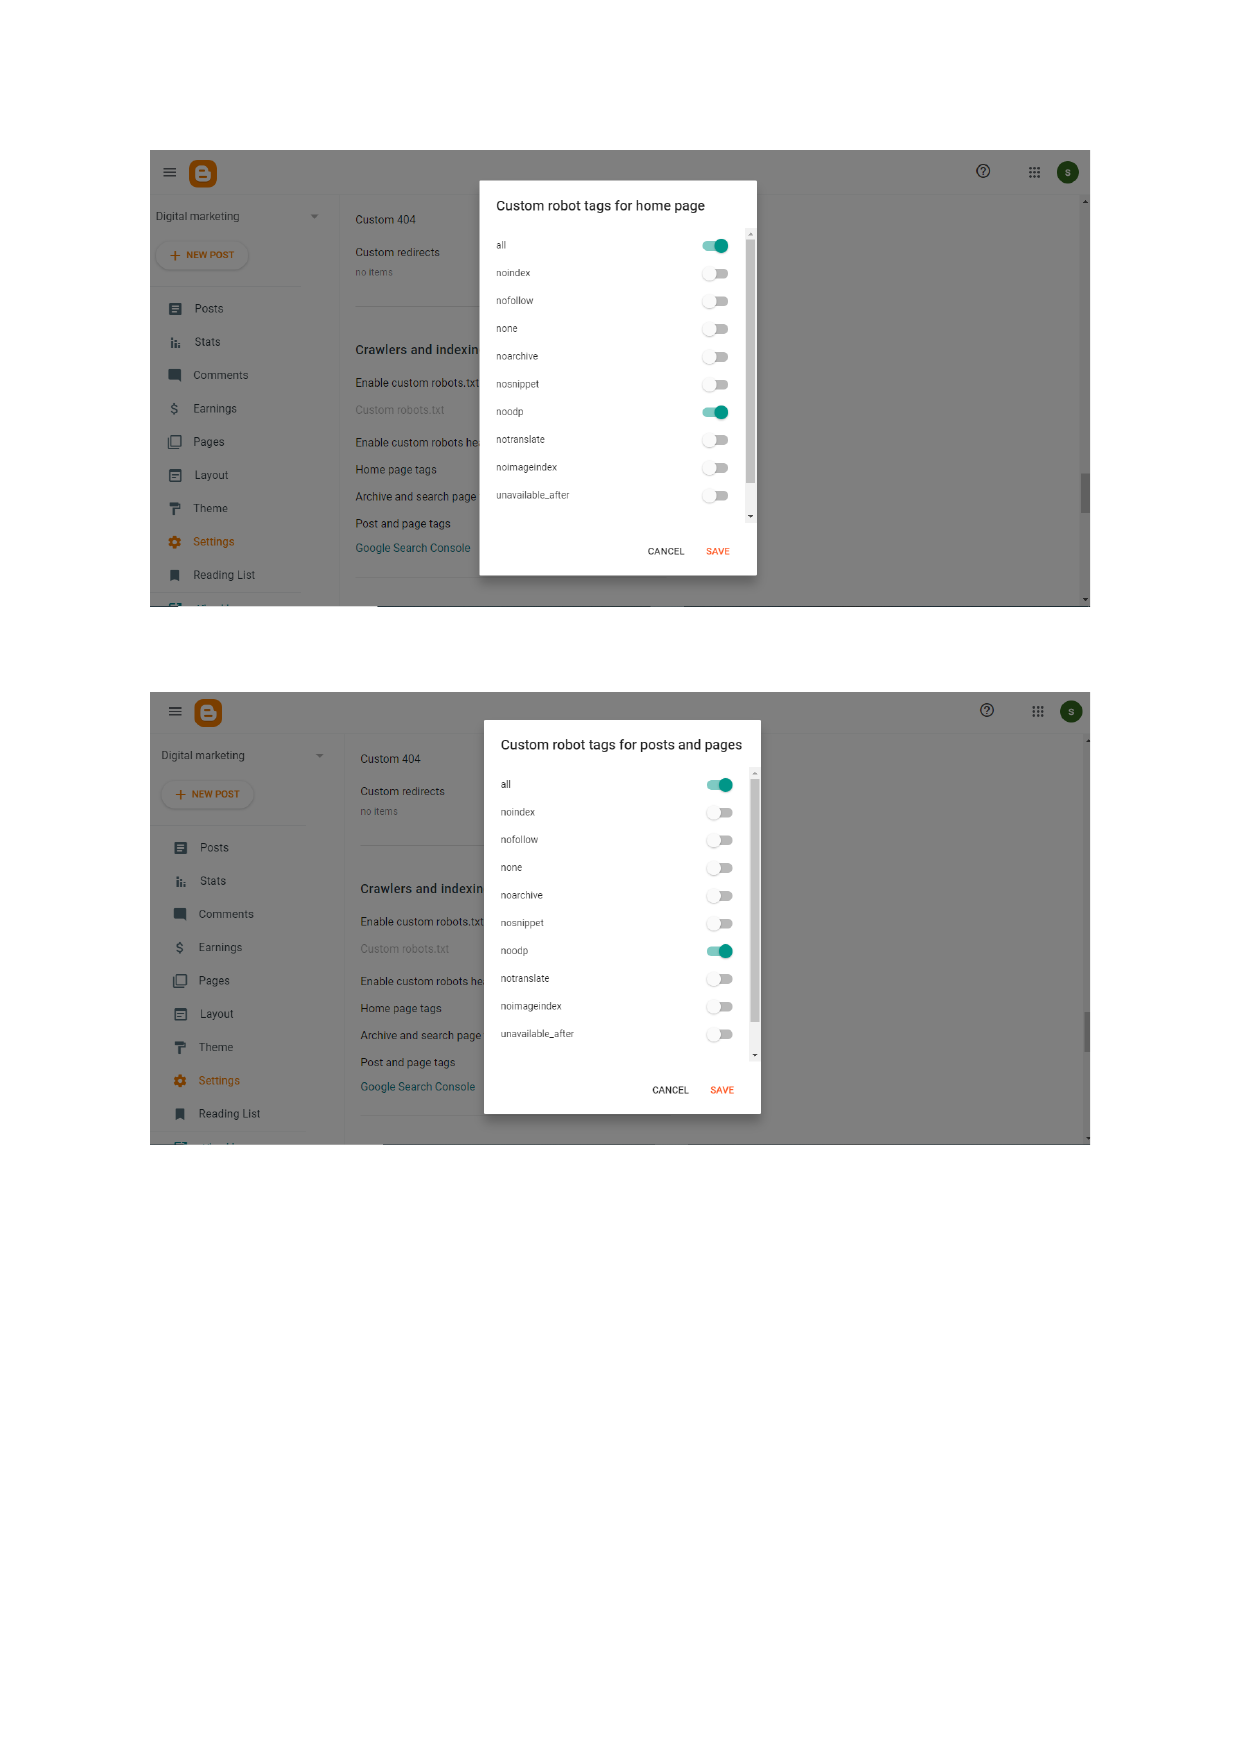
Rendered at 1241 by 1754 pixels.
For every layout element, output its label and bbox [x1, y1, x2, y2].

picture [150, 150, 1091, 607]
picture [150, 692, 1091, 1145]
